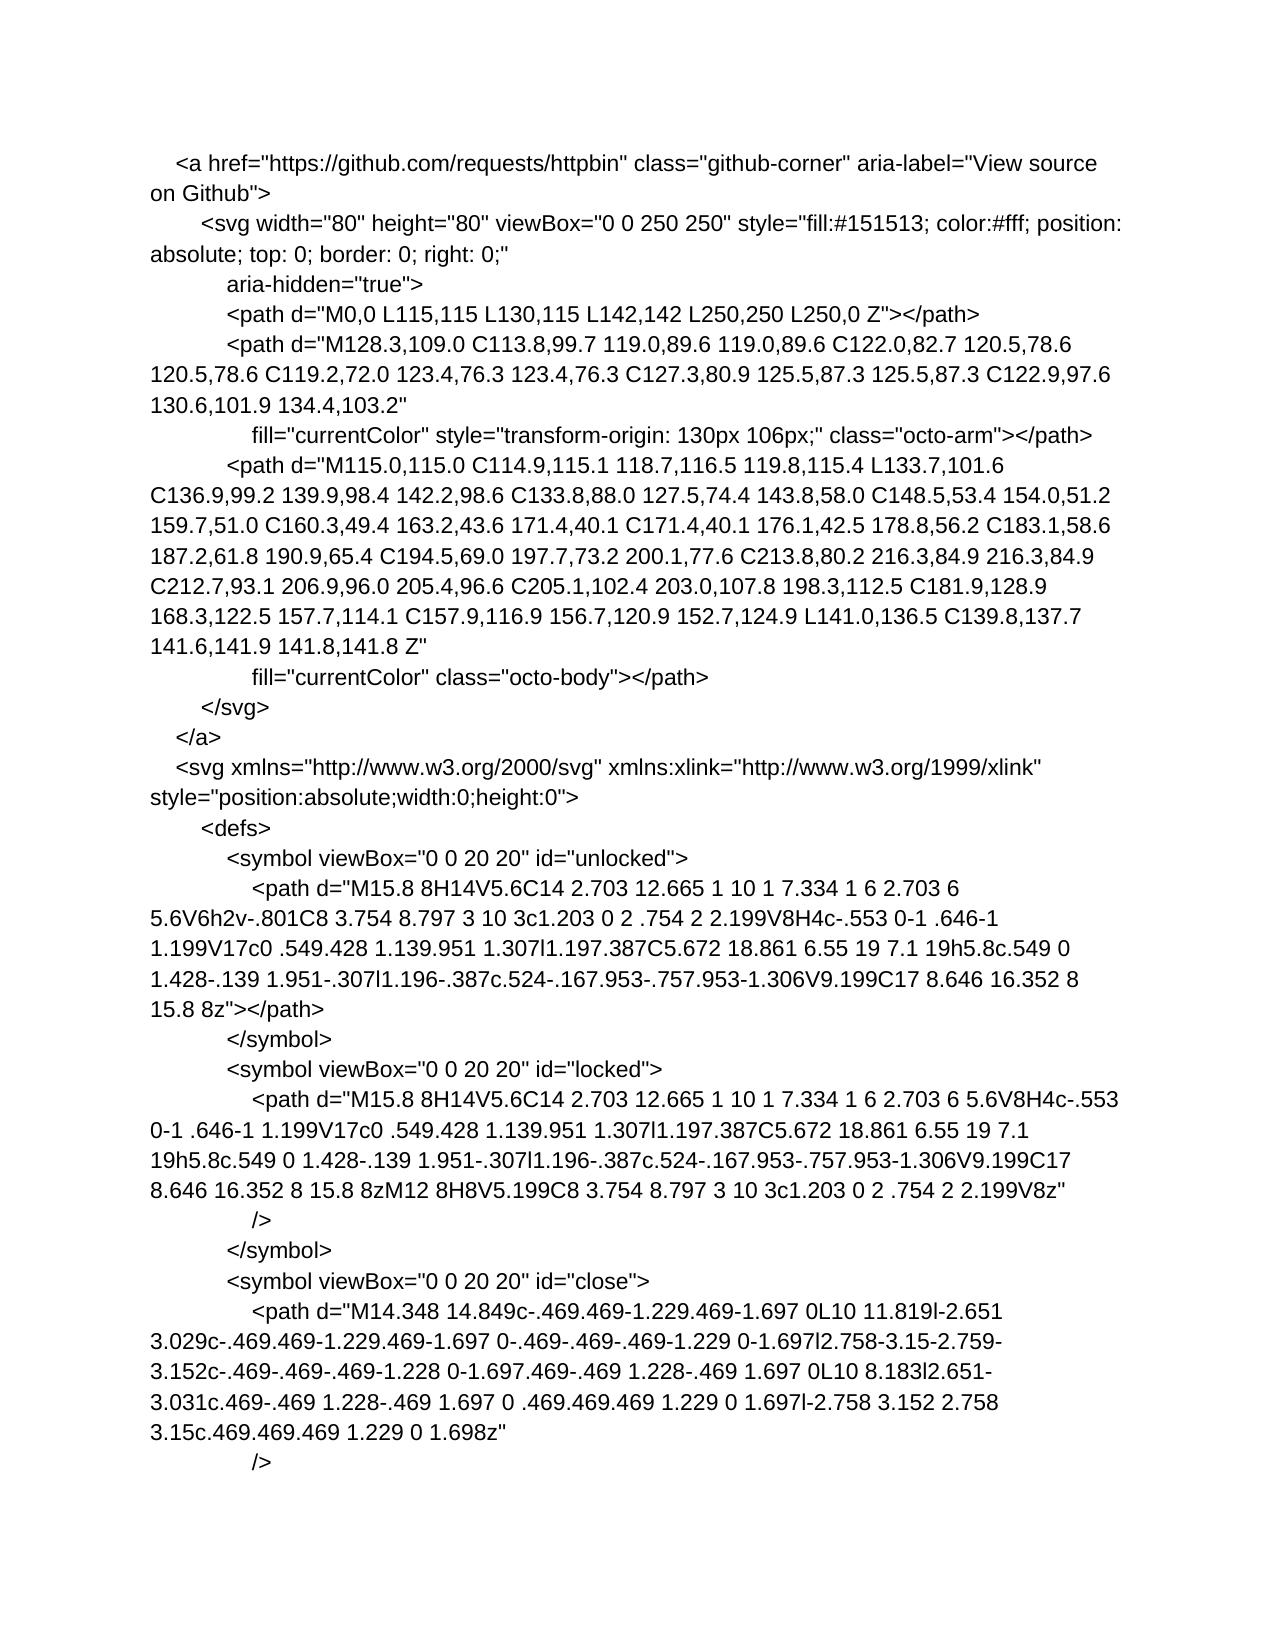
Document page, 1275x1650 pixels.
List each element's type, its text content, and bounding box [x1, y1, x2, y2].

text </a> [150, 724, 1125, 750]
text <a href="https://github.com/requests/httpbin" class="github-corner" aria-label="View source on Github"> [150, 150, 1125, 207]
text <svg xmlns="http://www.w3.org/2000/svg" xmlns:xlink="http://www.w3.org/1999/xlink" style="position:absolute;width:0;height:0"> [150, 754, 1125, 811]
text <path d="M15.8 8H14V5.6C14 2.703 12.665 1 10 1 7.334 1 6 2.703 6 5.6V6h2v-.801C8 3.754 8.797 3 10 3c1.203 0 2 .754 2 2.199V8H4c-.553 0-1 .646-1 1.199V17c0 .549.428 1.139.951 1.307l1.197.387C5.672 18.861 6.55 19 7.1 19h5.8c.549 0 1.428-.139 1.951-.307l1.196-.387c.524-.167.953-.757.953-1.306V9.199C17 8.646 16.352 8 15.8 8z"></path> [150, 875, 1125, 1022]
text <path d="M128.3,109.0 C113.8,99.7 119.0,89.6 119.0,89.6 C122.0,82.7 120.5,78.6 120.5,78.6 C119.2,72.0 123.4,76.3 123.4,76.3 C127.3,80.9 125.5,87.3 125.5,87.3 C122.9,97.6 130.6,101.9 134.4,103.2" [150, 331, 1125, 418]
text <symbol viewBox="0 0 20 20" id="locked"> [150, 1056, 1125, 1083]
text <path d="M115.0,115.0 C114.9,115.1 118.7,116.5 119.8,115.4 L133.7,101.6 C136.9,99.2 139.9,98.4 142.2,98.6 C133.8,88.0 127.5,74.4 143.8,58.0 C148.5,53.4 154.0,51.2 159.7,51.0 C160.3,49.4 163.2,43.6 171.4,40.1 C171.4,40.1 176.1,42.5 178.8,56.2 C183.1,58.6 187.2,61.8 190.9,65.4 C194.5,69.0 197.7,73.2 200.1,77.6 C213.8,80.2 216.3,84.9 216.3,84.9 C212.7,93.1 206.9,96.0 205.4,96.6 C205.1,102.4 203.0,107.8 198.3,112.5 C181.9,128.9 168.3,122.5 157.7,114.1 C157.9,116.9 156.7,120.9 152.7,124.9 L141.0,136.5 C139.8,137.7 141.6,141.9 141.8,141.8 Z" [150, 452, 1125, 660]
text </symbol> [150, 1237, 1125, 1264]
text /> [150, 1449, 1125, 1475]
text <symbol viewBox="0 0 20 20" id="unlocked"> [150, 845, 1125, 871]
text fill="currentColor" class="octo-body"></path> [150, 663, 1125, 690]
text fill="currentColor" style="transform-origin: 130px 106px;" class="octo-arm"></path> [150, 422, 1125, 448]
text <symbol viewBox="0 0 20 20" id="close"> [150, 1268, 1125, 1294]
text <svg width="80" height="80" viewBox="0 0 250 250" style="fill:#151513; color:#fff; position: absolute; top: 0; border: 0; right: 0;" [150, 210, 1125, 267]
text <defs> [150, 814, 1125, 841]
text </svg> [150, 694, 1125, 720]
text </symbol> [150, 1026, 1125, 1052]
text /> [150, 1207, 1125, 1234]
text <path d="M15.8 8H14V5.6C14 2.703 12.665 1 10 1 7.334 1 6 2.703 6 5.6V8H4c-.553 0-1 .646-1 1.199V17c0 .549.428 1.139.951 1.307l1.197.387C5.672 18.861 6.55 19 7.1 19h5.8c.549 0 1.428-.139 1.951-.307l1.196-.387c.524-.167.953-.757.953-1.306V9.199C17 8.646 16.352 8 15.8 8zM12 8H8V5.199C8 3.754 8.797 3 10 3c1.203 0 2 .754 2 2.199V8z" [150, 1086, 1125, 1203]
text <path d="M14.348 14.849c-.469.469-1.229.469-1.697 0L10 11.819l-2.651 3.029c-.469.469-1.229.469-1.697 0-.469-.469-.469-1.229 0-1.697l2.758-3.15-2.759-3.152c-.469-.469-.469-1.228 0-1.697.469-.469 1.228-.469 1.697 0L10 8.183l2.651-3.031c.469-.469 1.228-.469 1.697 0 .469.469.469 1.229 0 1.697l-2.758 3.152 2.758 3.15c.469.469.469 1.229 0 1.698z" [150, 1298, 1125, 1445]
text aria-hidden="true"> [150, 271, 1125, 297]
text <path d="M0,0 L115,115 L130,115 L142,142 L250,250 L250,0 Z"></path> [150, 301, 1125, 327]
